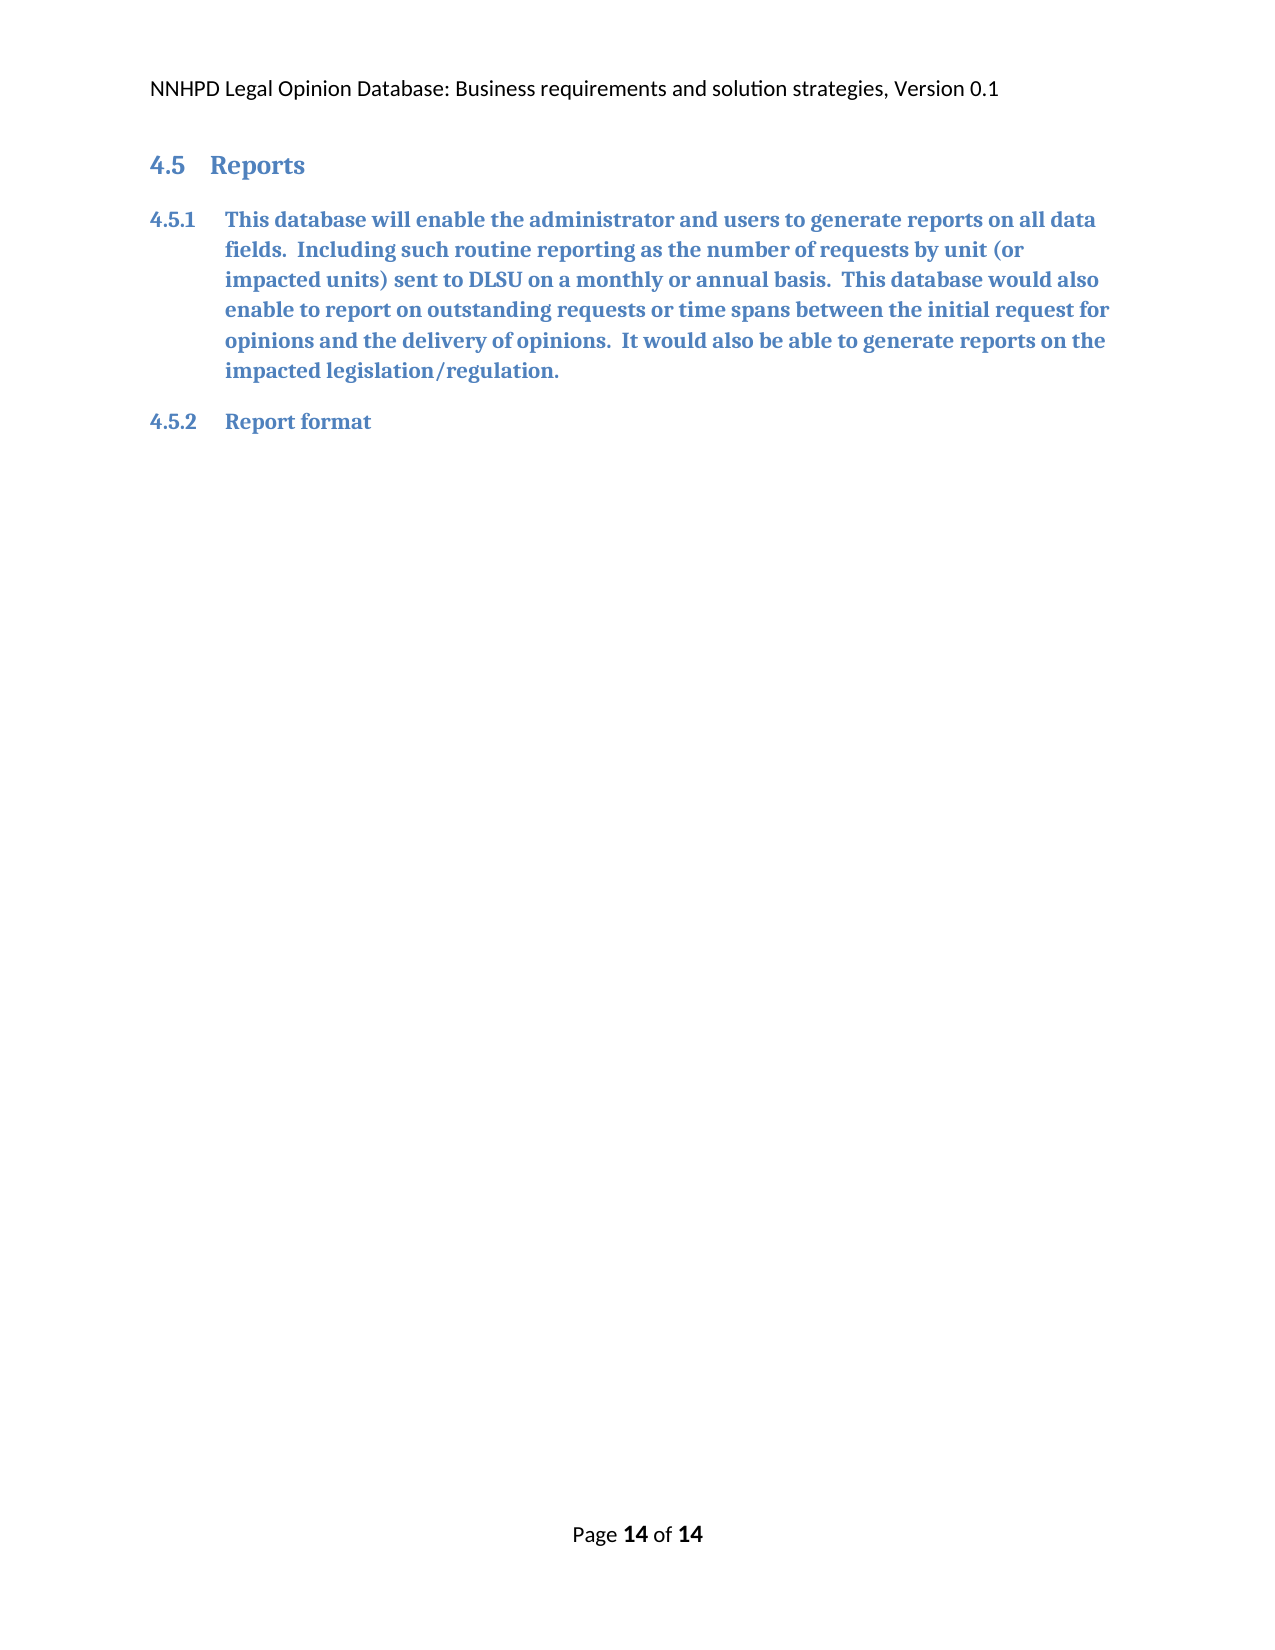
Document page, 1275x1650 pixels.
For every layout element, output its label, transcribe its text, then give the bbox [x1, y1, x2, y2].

subtitle Report format [150, 409, 1125, 435]
subtitle This database will enable the administrator and users to generate reports on all data fields. Including such routine reporting as the number of requests by unit (or impacted units) sent to DLSU on a monthly or annual basis. This database would also enable to report on outstanding requests or time spans between the initial request for opinions and the delivery of opinions. It would also be able to generate reports on the impacted legislation/regulation. [150, 207, 1125, 384]
subtitle Reports [150, 150, 1125, 181]
